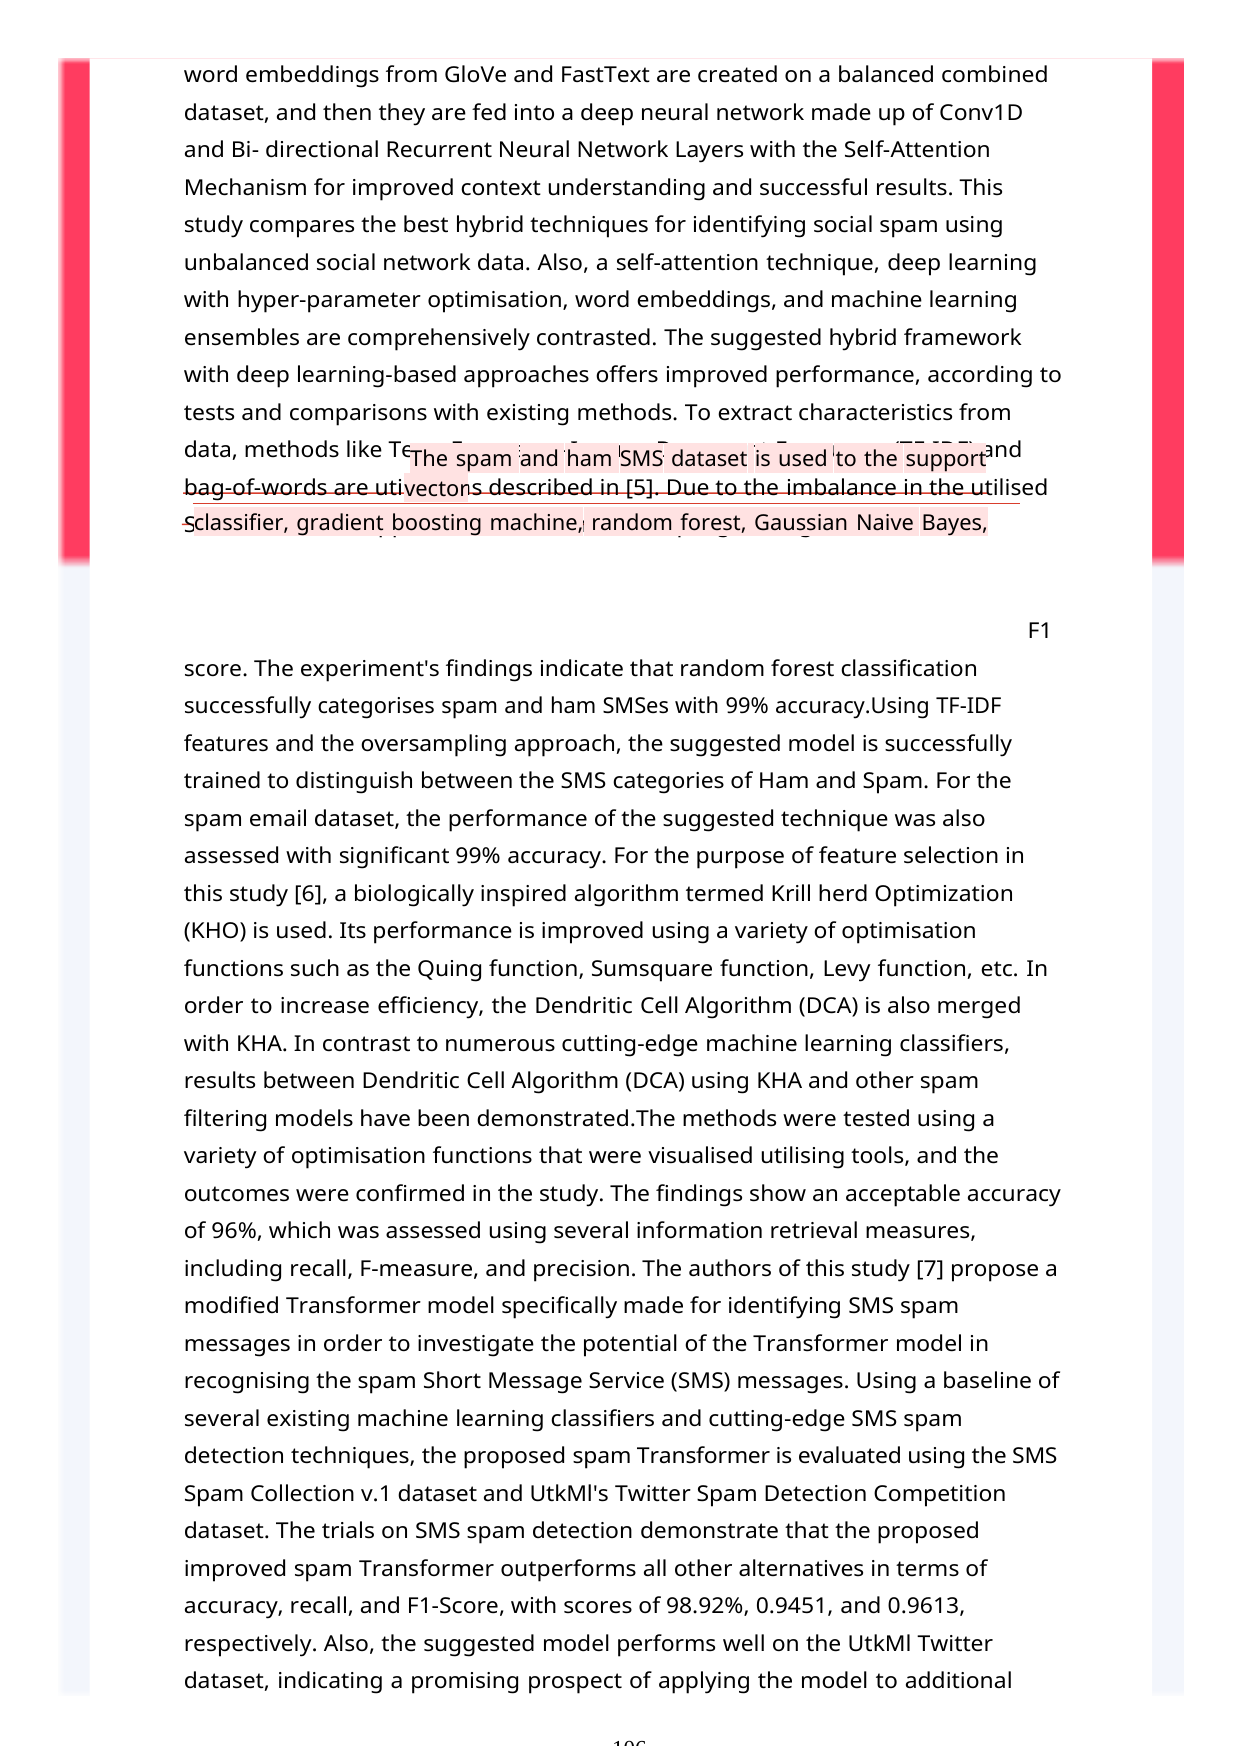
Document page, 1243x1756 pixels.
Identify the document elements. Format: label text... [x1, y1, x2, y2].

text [183, 601, 1063, 1695]
picture [58, 58, 89, 1696]
text word embeddings from GloVe and FastText are created on a balanced combined dataset, and then they are fed into a deep neural network made up of Conv1D and Bi- directional Recurrent Neural Network Layers with the Self-Attention Mechanism for improved context understanding and successful results. This study compares the best hybrid techniques for identifying social spam using unbalanced social network data. Also, a self-attention technique, deep learning with hyper-parameter optimisation, word embeddings, and machine learning ensembles are comprehensively contrasted. The suggested hybrid framework with deep learning-based approaches offers improved performance, according to tests and comparisons with existing methods. To extract characteristics from data, methods like Term Frequency-Inverse Document Frequency (TF-IDF) and bag-of-words are utilised as described in [5]. Due to the imbalance in the utilised SMS dataset, we applied over- and under-sampling strategies [183, 59, 1063, 539]
picture [1153, 58, 1184, 1696]
